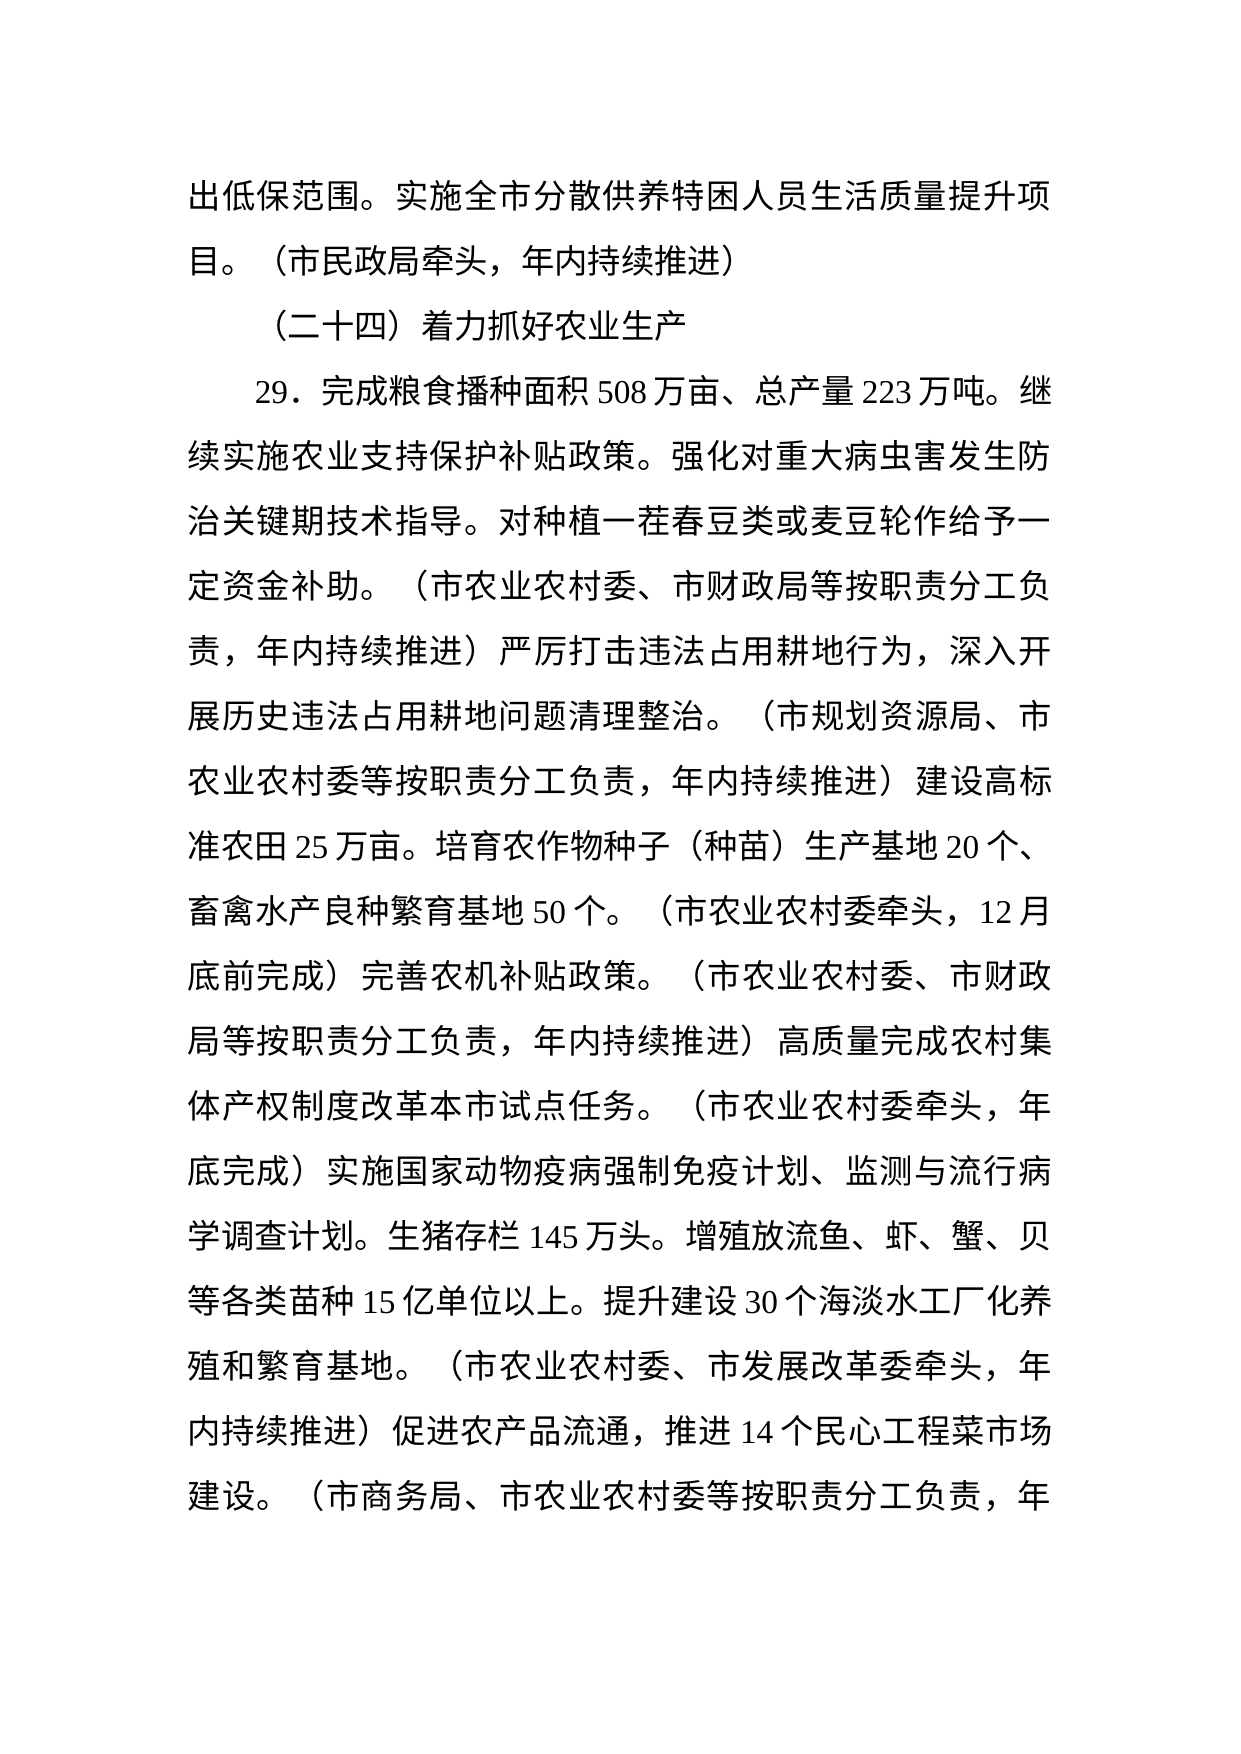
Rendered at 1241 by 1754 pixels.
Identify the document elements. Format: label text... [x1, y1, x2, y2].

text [187, 162, 1053, 292]
text （二十四）着力抓好农业生产 [187, 292, 1053, 357]
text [187, 357, 1053, 1527]
